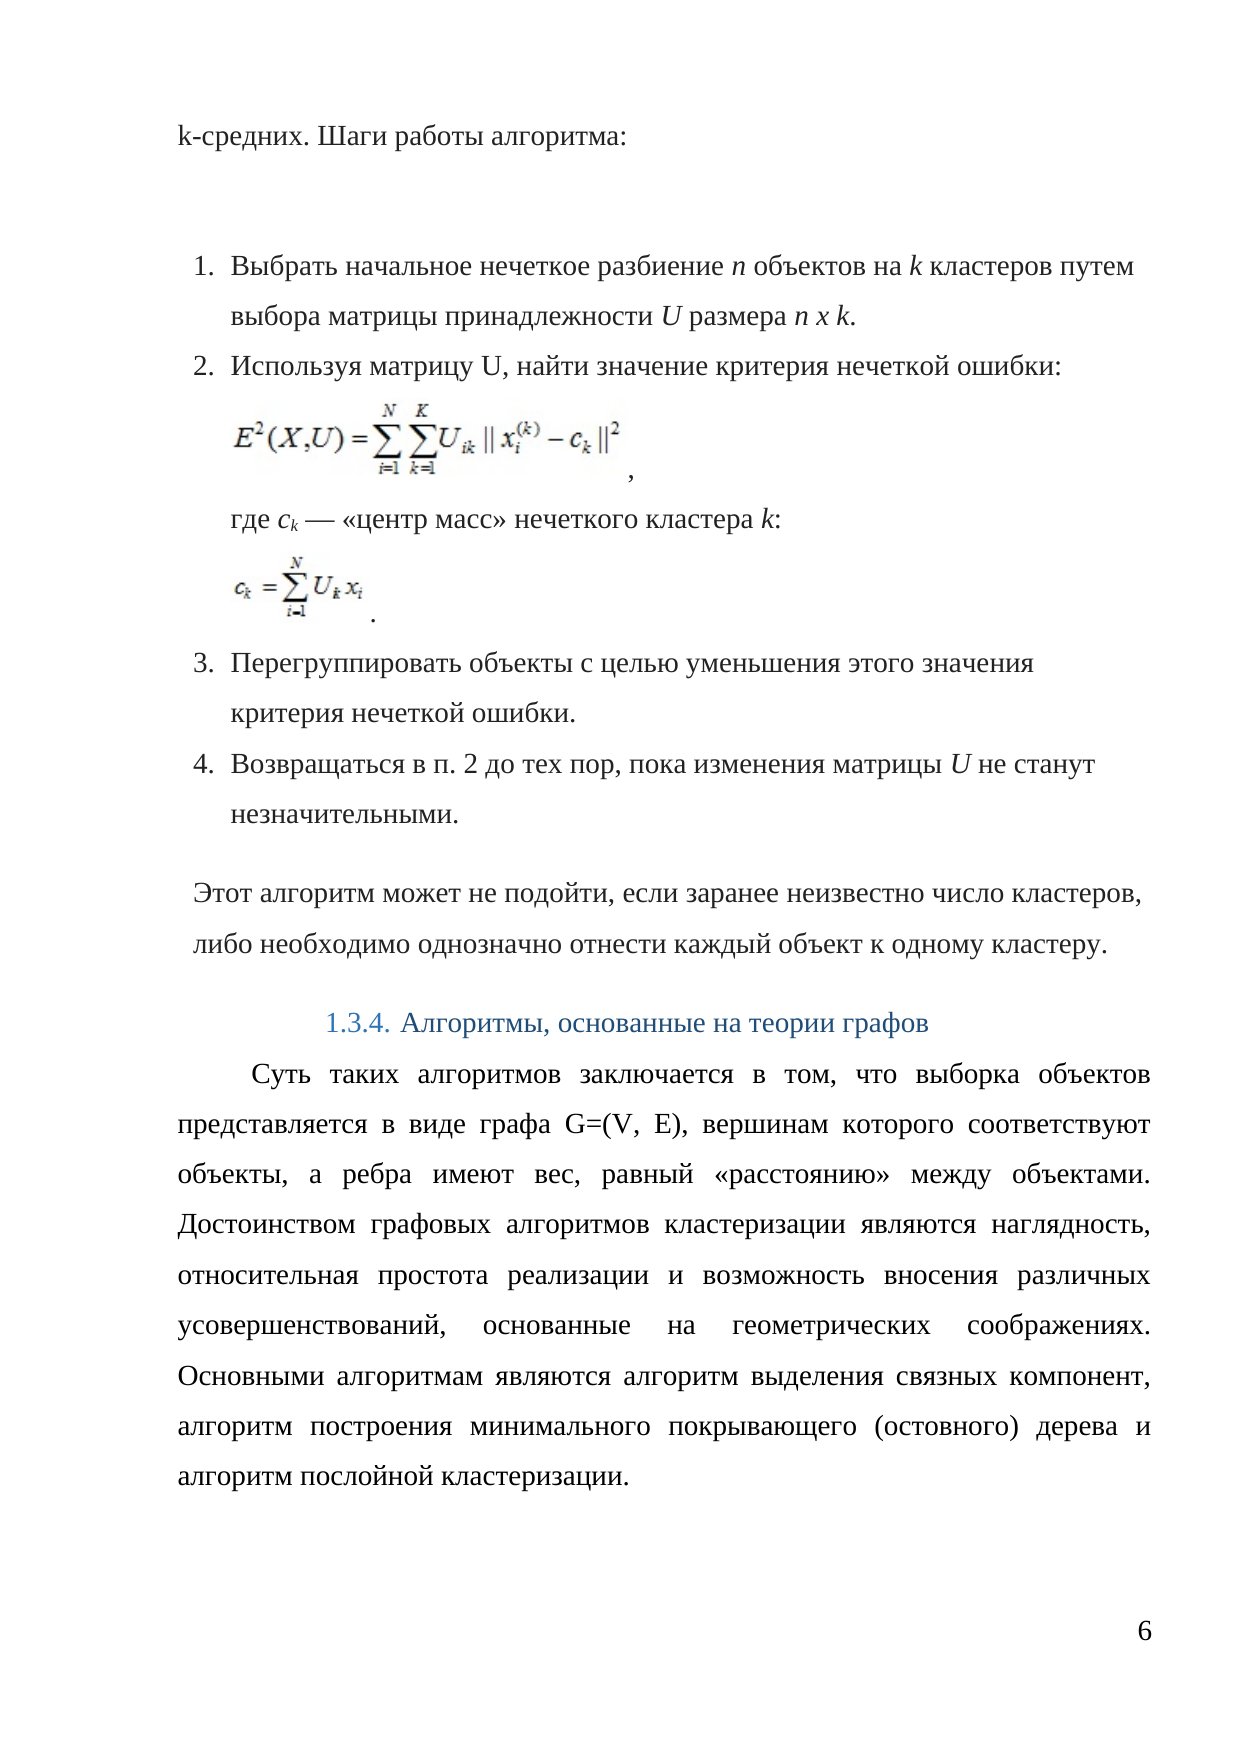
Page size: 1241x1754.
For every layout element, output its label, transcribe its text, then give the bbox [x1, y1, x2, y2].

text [177, 118, 1152, 202]
text Суть таких алгоритмов заключается в том, что выборка объектов представляется в виде графа G=(V, E), вершинам которого соответствуют объекты, а ребра имеют вес, равный «расстоянию» между объектами. Достоинством графовых алгоритмов кластеризации являются наглядность, относительная простота реализации и возможность вносения различных усовершенствований, основанные на геометрических соображениях. Основными алгоритмам являются алгоритм выделения связных компонент, алгоритм построения минимального покрывающего (остовного) дерева и алгоритм послойной кластеризации. [177, 1056, 1152, 1492]
picture [230, 551, 370, 623]
subtitle Алгоритмы, основанные на теории графов [325, 1005, 1152, 1039]
list Выбрать начальное нечеткое разбиение n объектов на k кластеров путем выбора матрицы принадлежности U размера n x k. [193, 248, 1152, 332]
list Перегруппировать объекты с целью уменьшения этого значения критерия нечеткой ошибки. [193, 645, 1152, 729]
list Используя матрицу U, найти значение критерия нечеткой ошибки: , где ck — «центр масс» нечеткого кластера k: . [193, 348, 1152, 628]
list Возвращаться в п. 2 до тех пор, пока изменения матрицы U не станут незначительными. [193, 746, 1152, 830]
text Этот алгоритм может не подойти, если заранее неизвестно число кластеров, либо необходимо однозначно отнести каждый объект к одному кластеру. [193, 876, 1152, 959]
picture [230, 398, 628, 479]
